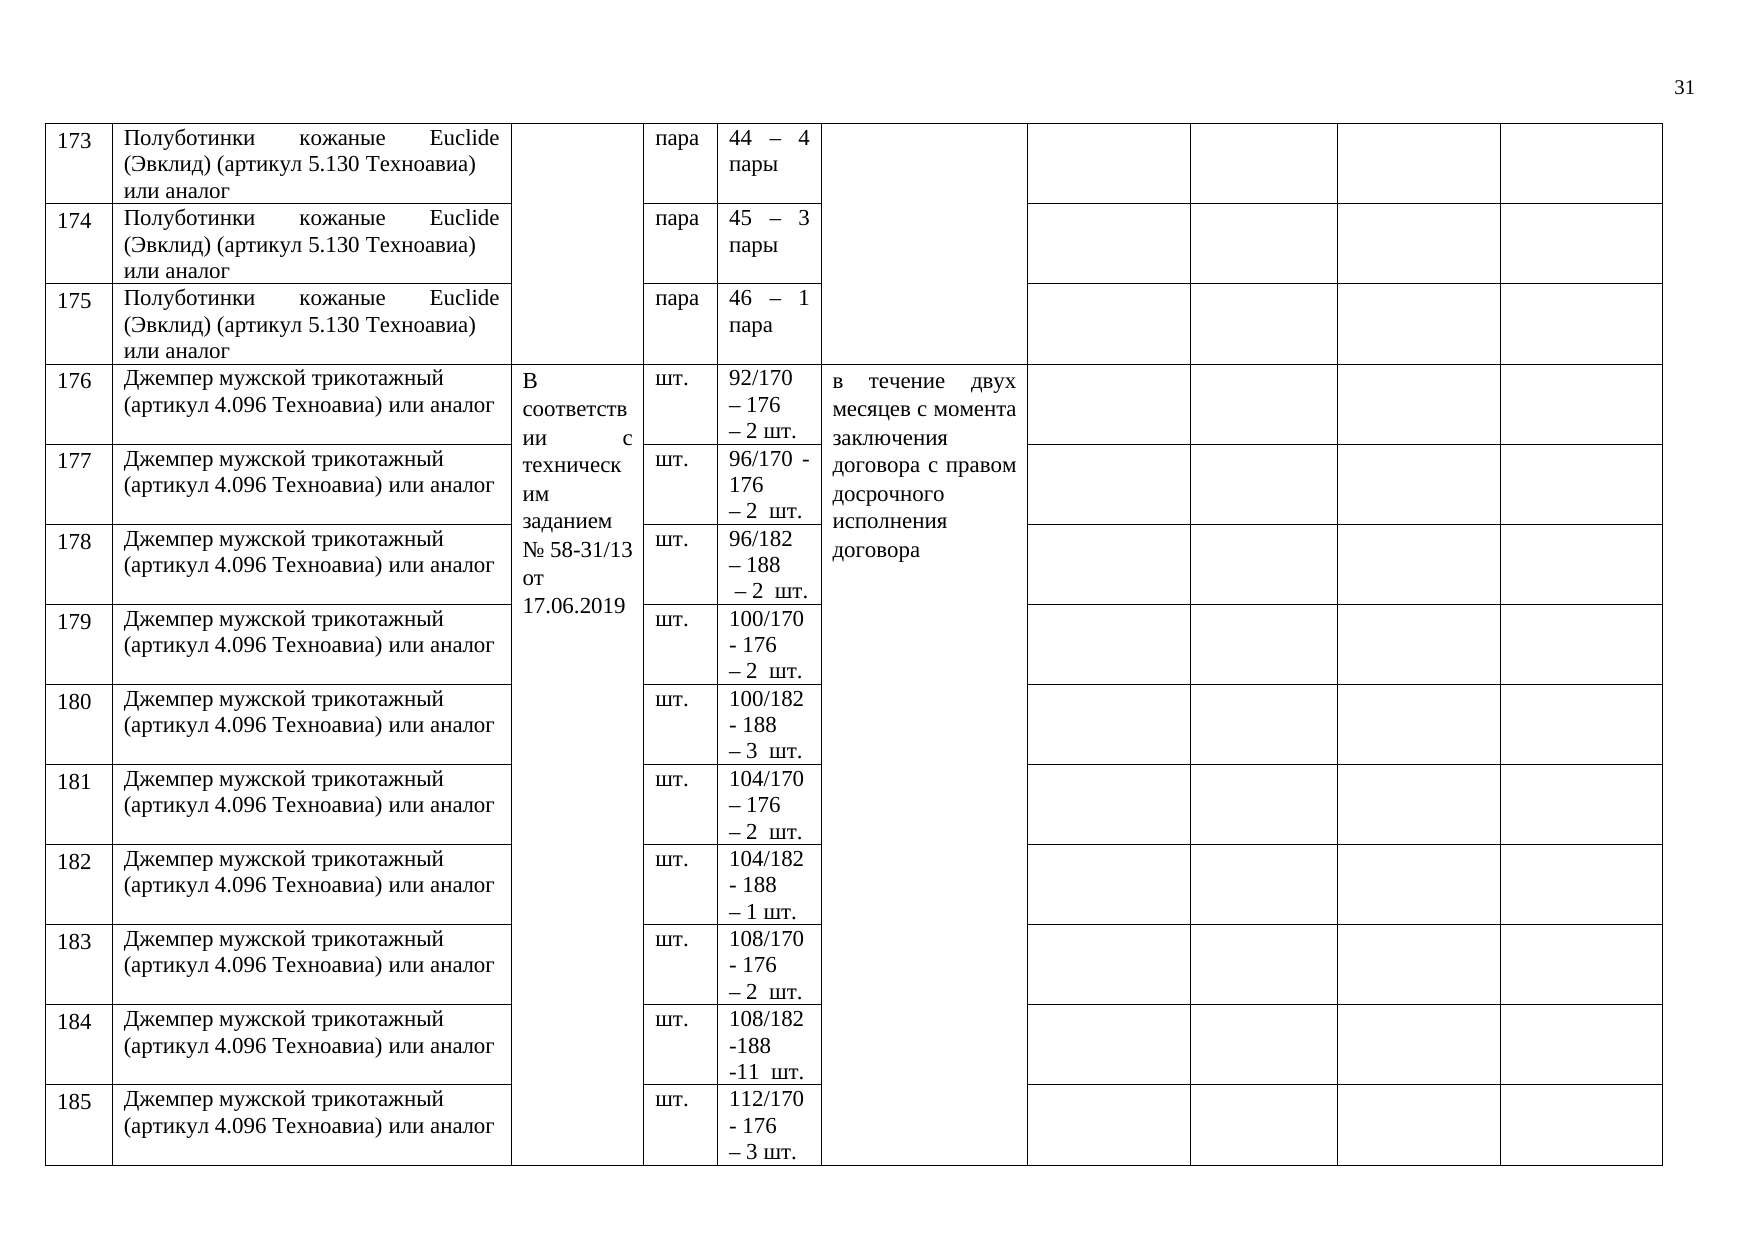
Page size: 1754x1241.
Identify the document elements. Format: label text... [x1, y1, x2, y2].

table_cell шт. [644, 1085, 717, 1164]
table_cell Джемпер мужской трикотажный (артикул 4.096 Техноавиа) или аналог [113, 525, 511, 604]
table_cell 182 [46, 845, 112, 924]
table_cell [113, 1005, 511, 1084]
table_cell [1028, 925, 1190, 1004]
table_cell 45 – 3 пары [718, 204, 821, 283]
table_cell 175 [46, 284, 112, 363]
table_cell [1338, 685, 1500, 764]
table_cell 92/170 – 176 – 2 шт. [718, 365, 821, 443]
table_cell [1191, 365, 1337, 443]
table_cell 173 [46, 124, 112, 203]
table_cell [1191, 1005, 1337, 1084]
table_cell 108/170 - 176 – 2 шт. [718, 925, 821, 1004]
table_cell шт. [644, 925, 717, 1004]
table_cell [1191, 204, 1337, 283]
table_cell 180 [46, 685, 112, 764]
table_cell 112/170 - 176 – 3 шт. [718, 1085, 821, 1164]
table_cell [1501, 1085, 1662, 1164]
table_cell [1191, 925, 1337, 1004]
table_cell [1028, 284, 1190, 363]
table_cell шт. [644, 765, 717, 844]
table_cell [1501, 925, 1662, 1004]
table_cell [1191, 284, 1337, 363]
table_cell [1338, 445, 1500, 524]
table_cell 96/182 – 188 – 2 шт. [718, 525, 821, 604]
table_cell 177 [46, 445, 112, 524]
table_cell 104/182 - 188 – 1 шт. [718, 845, 821, 924]
table_cell шт. [644, 685, 717, 764]
table_cell [1501, 525, 1662, 604]
table_cell [1501, 845, 1662, 924]
table_cell [1338, 525, 1500, 604]
table_cell пара [644, 204, 717, 283]
table_cell 174 [46, 204, 112, 283]
table_cell [1501, 124, 1662, 203]
table_cell 183 [46, 925, 112, 1004]
table_cell [1028, 525, 1190, 604]
table_cell шт. [644, 525, 717, 604]
table_cell [1338, 845, 1500, 924]
table_cell шт. [644, 1005, 717, 1084]
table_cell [113, 1085, 511, 1164]
table_cell 108/182 -188 -11 шт. [718, 1005, 821, 1084]
table_cell 184 [46, 1005, 112, 1084]
table_cell [1028, 445, 1190, 524]
table_cell [1338, 124, 1500, 203]
table_cell [1028, 124, 1190, 203]
table_cell Джемпер мужской трикотажный (артикул 4.096 Техноавиа) или аналог [113, 445, 511, 524]
table_cell Джемпер мужской трикотажный (артикул 4.096 Техноавиа) или аналог [113, 765, 511, 844]
table_cell [1338, 1005, 1500, 1084]
table_cell [1191, 445, 1337, 524]
table_cell [1501, 284, 1662, 363]
table_cell Джемпер мужской трикотажный (артикул 4.096 Техноавиа) или аналог [113, 605, 511, 684]
table_cell 44 – 4 пары [718, 124, 821, 203]
table_cell шт. [644, 845, 717, 924]
table_cell Джемпер мужской трикотажный (артикул 4.096 Техноавиа) или аналог [113, 925, 511, 1004]
table_cell в течение двух месяцев с момента заключения договора с правом досрочного исполнения договора [822, 365, 1027, 1164]
table_cell шт. [644, 445, 717, 524]
table_cell [1191, 845, 1337, 924]
table_cell В соответствии с техническим заданием № 58-31/13 от 17.06.2019 [512, 365, 643, 1164]
table_cell 104/170 – 176 – 2 шт. [718, 765, 821, 844]
table_cell 100/170 - 176 – 2 шт. [718, 605, 821, 684]
table_cell 181 [46, 765, 112, 844]
table_cell [1191, 1085, 1337, 1164]
table_cell шт. [644, 365, 717, 443]
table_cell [113, 124, 511, 203]
table_cell [1028, 765, 1190, 844]
table_cell Джемпер мужской трикотажный (артикул 4.096 Техноавиа) или аналог [113, 365, 511, 443]
table_cell [1191, 685, 1337, 764]
table_cell шт. [644, 605, 717, 684]
table_cell [1501, 204, 1662, 283]
table_cell Полуботинки кожаные Euclide (Эвклид) (артикул 5.130 Техноавиа) или аналог [113, 284, 511, 363]
table_cell [1501, 605, 1662, 684]
table_cell [1501, 1005, 1662, 1084]
table_cell 179 [46, 605, 112, 684]
table_cell [1501, 445, 1662, 524]
table_cell [1338, 925, 1500, 1004]
table_cell 46 – 1 пара [718, 284, 821, 363]
table_cell [1338, 605, 1500, 684]
table_cell [1338, 765, 1500, 844]
table_cell [1501, 685, 1662, 764]
table_cell 100/182 - 188 – 3 шт. [718, 685, 821, 764]
table_cell 176 [46, 365, 112, 443]
table_cell [1501, 765, 1662, 844]
table_cell [1191, 525, 1337, 604]
table_cell [1338, 365, 1500, 443]
table_cell [1028, 204, 1190, 283]
table_cell Джемпер мужской трикотажный (артикул 4.096 Техноавиа) или аналог [113, 685, 511, 764]
table_cell [1028, 845, 1190, 924]
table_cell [113, 204, 511, 283]
table_cell [1028, 1085, 1190, 1164]
table_cell [1028, 605, 1190, 684]
table_cell пара [644, 124, 717, 203]
table_cell [1338, 204, 1500, 283]
table_cell [1338, 1085, 1500, 1164]
table_cell 178 [46, 525, 112, 604]
table_cell пара [644, 284, 717, 363]
table_cell [1191, 605, 1337, 684]
table_cell [1191, 124, 1337, 203]
table_cell [1191, 765, 1337, 844]
table_cell Джемпер мужской трикотажный (артикул 4.096 Техноавиа) или аналог [113, 845, 511, 924]
table_cell [1028, 1005, 1190, 1084]
table_cell 96/170 - 176 – 2 шт. [718, 445, 821, 524]
table_cell [1501, 365, 1662, 443]
table_cell [1028, 365, 1190, 443]
table_cell [1338, 284, 1500, 363]
table_cell [1028, 685, 1190, 764]
table_cell 185 [46, 1085, 112, 1164]
